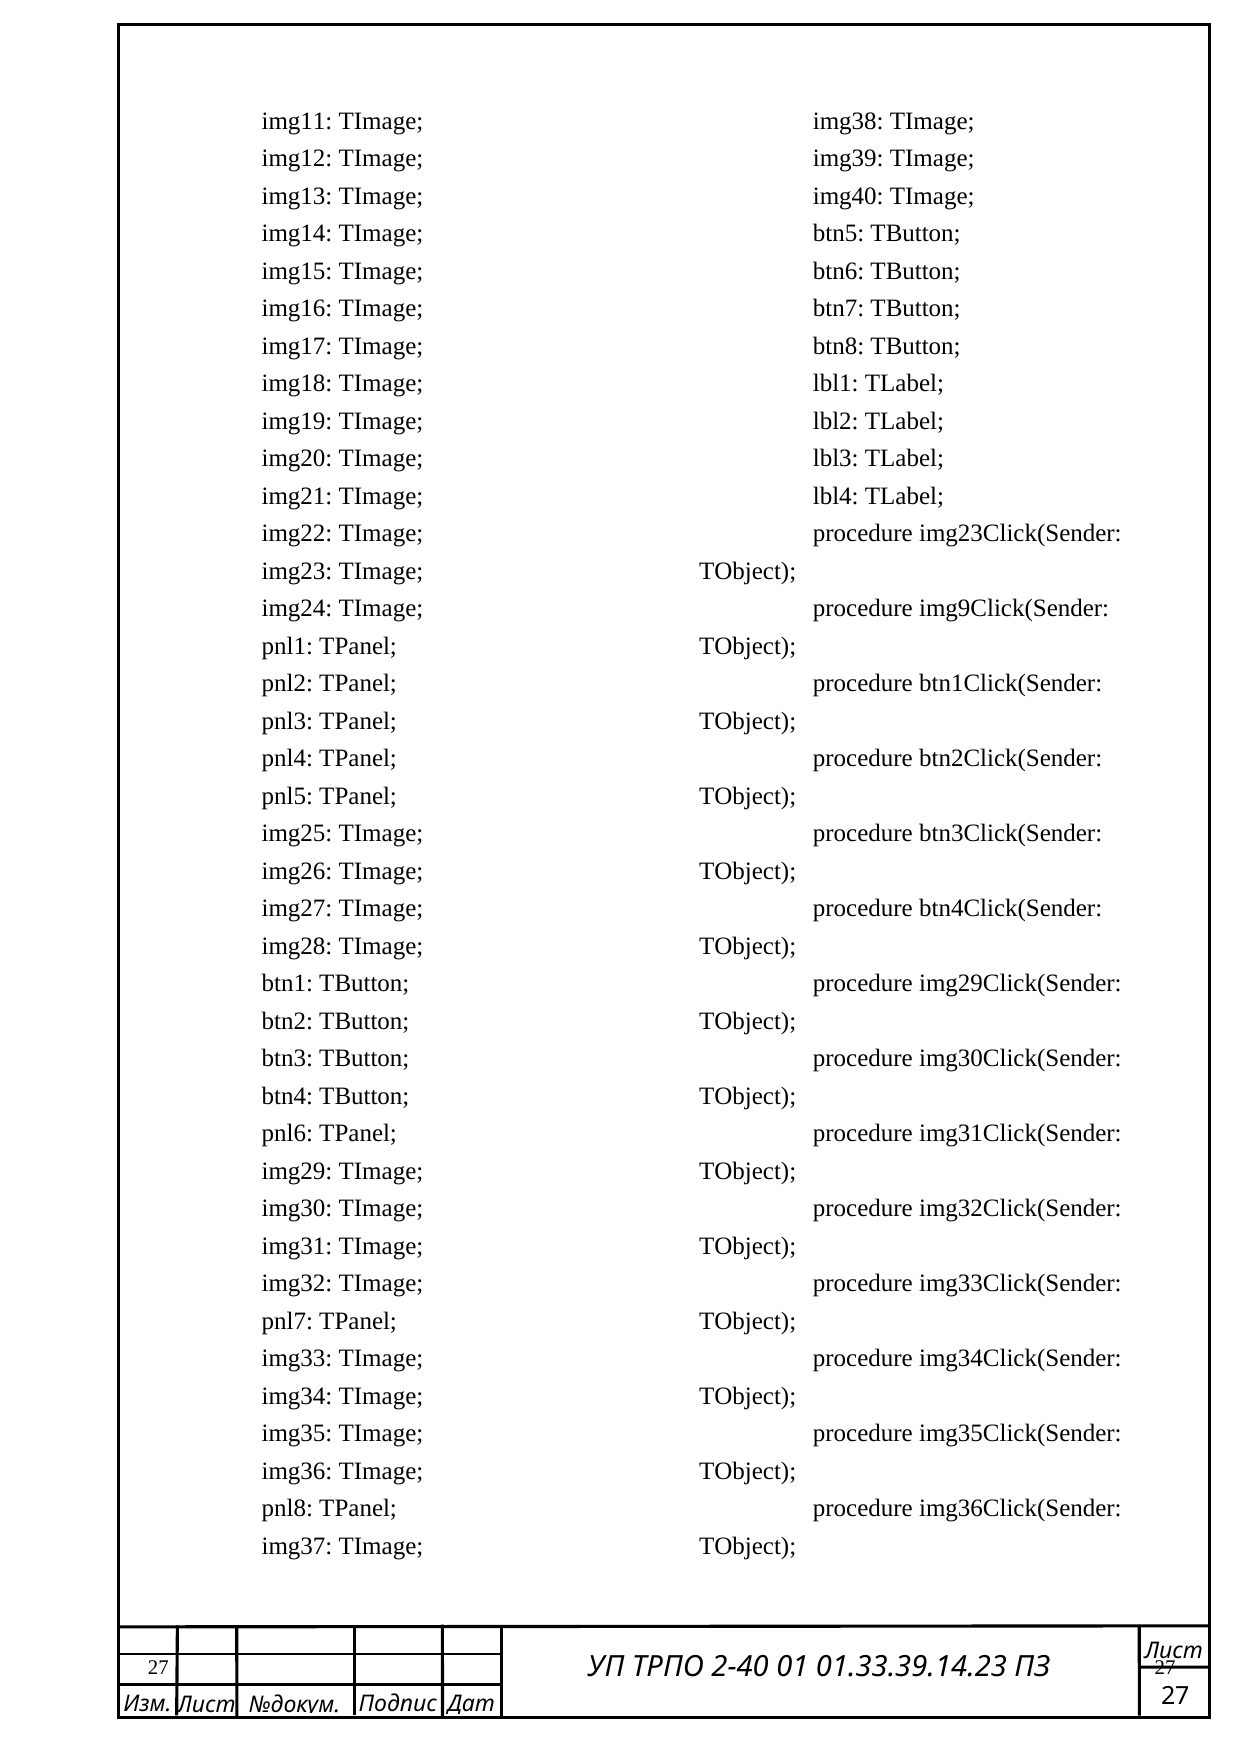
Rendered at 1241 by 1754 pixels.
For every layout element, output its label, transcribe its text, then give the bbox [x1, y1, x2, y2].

text pnl8: TPanel; [148, 1487, 624, 1524]
text pnl2: TPanel; [148, 662, 624, 699]
text img37: TImage; [148, 1524, 624, 1562]
text img18: TImage; [148, 362, 624, 399]
text img29: TImage; [148, 1149, 624, 1187]
text lbl3: TLabel; [699, 437, 1175, 474]
text procedure btn2Click(Sender: TObject); [699, 737, 1175, 812]
text img16: TImage; [148, 287, 624, 324]
text procedure img34Click(Sender: TObject); [699, 1337, 1175, 1412]
text procedure img33Click(Sender: TObject); [699, 1262, 1175, 1337]
text img27: TImage; [148, 887, 624, 924]
text img22: TImage; [148, 512, 624, 549]
text img25: TImage; [148, 812, 624, 849]
text img38: TImage; [699, 99, 1175, 137]
text procedure img30Click(Sender: TObject); [699, 1037, 1175, 1112]
text procedure btn4Click(Sender: TObject); [699, 887, 1175, 962]
text img32: TImage; [148, 1262, 624, 1299]
text lbl4: TLabel; [699, 474, 1175, 512]
text btn6: TButton; [699, 249, 1175, 287]
text img13: TImage; [148, 174, 624, 212]
text img15: TImage; [148, 249, 624, 287]
text btn3: TButton; [148, 1037, 624, 1074]
text img17: TImage; [148, 324, 624, 362]
text img34: TImage; [148, 1374, 624, 1412]
text procedure img31Click(Sender: TObject); [699, 1112, 1175, 1187]
text btn4: TButton; [148, 1074, 624, 1112]
text img39: TImage; [699, 137, 1175, 174]
text img14: TImage; [148, 212, 624, 249]
text img33: TImage; [148, 1337, 624, 1374]
text pnl1: TPanel; [148, 624, 624, 662]
text img35: TImage; [148, 1412, 624, 1449]
text procedure img32Click(Sender: TObject); [699, 1187, 1175, 1262]
text img21: TImage; [148, 474, 624, 512]
text btn8: TButton; [699, 324, 1175, 362]
text btn2: TButton; [148, 999, 624, 1037]
text img28: TImage; [148, 924, 624, 962]
text procedure img35Click(Sender: TObject); [699, 1412, 1175, 1487]
text pnl6: TPanel; [148, 1112, 624, 1149]
text img31: TImage; [148, 1224, 624, 1262]
text img24: TImage; [148, 587, 624, 624]
text img19: TImage; [148, 399, 624, 437]
text btn7: TButton; [699, 287, 1175, 324]
text lbl1: TLabel; [699, 362, 1175, 399]
text img23: TImage; [148, 549, 624, 587]
text procedure img23Click(Sender: TObject); [699, 512, 1175, 587]
text img30: TImage; [148, 1187, 624, 1224]
text img11: TImage; [148, 99, 624, 137]
text lbl2: TLabel; [699, 399, 1175, 437]
text procedure img36Click(Sender: TObject); [699, 1487, 1175, 1562]
text procedure btn1Click(Sender: TObject); [699, 662, 1175, 737]
text img36: TImage; [148, 1449, 624, 1487]
text pnl5: TPanel; [148, 774, 624, 812]
text img12: TImage; [148, 137, 624, 174]
text pnl7: TPanel; [148, 1299, 624, 1337]
text procedure img9Click(Sender: TObject); [699, 587, 1175, 662]
text pnl3: TPanel; [148, 699, 624, 737]
text img20: TImage; [148, 437, 624, 474]
text procedure img29Click(Sender: TObject); [699, 962, 1175, 1037]
text pnl4: TPanel; [148, 737, 624, 774]
text btn1: TButton; [148, 962, 624, 999]
text img40: TImage; [699, 174, 1175, 212]
text img26: TImage; [148, 849, 624, 887]
text btn5: TButton; [699, 212, 1175, 249]
text procedure btn3Click(Sender: TObject); [699, 812, 1175, 887]
